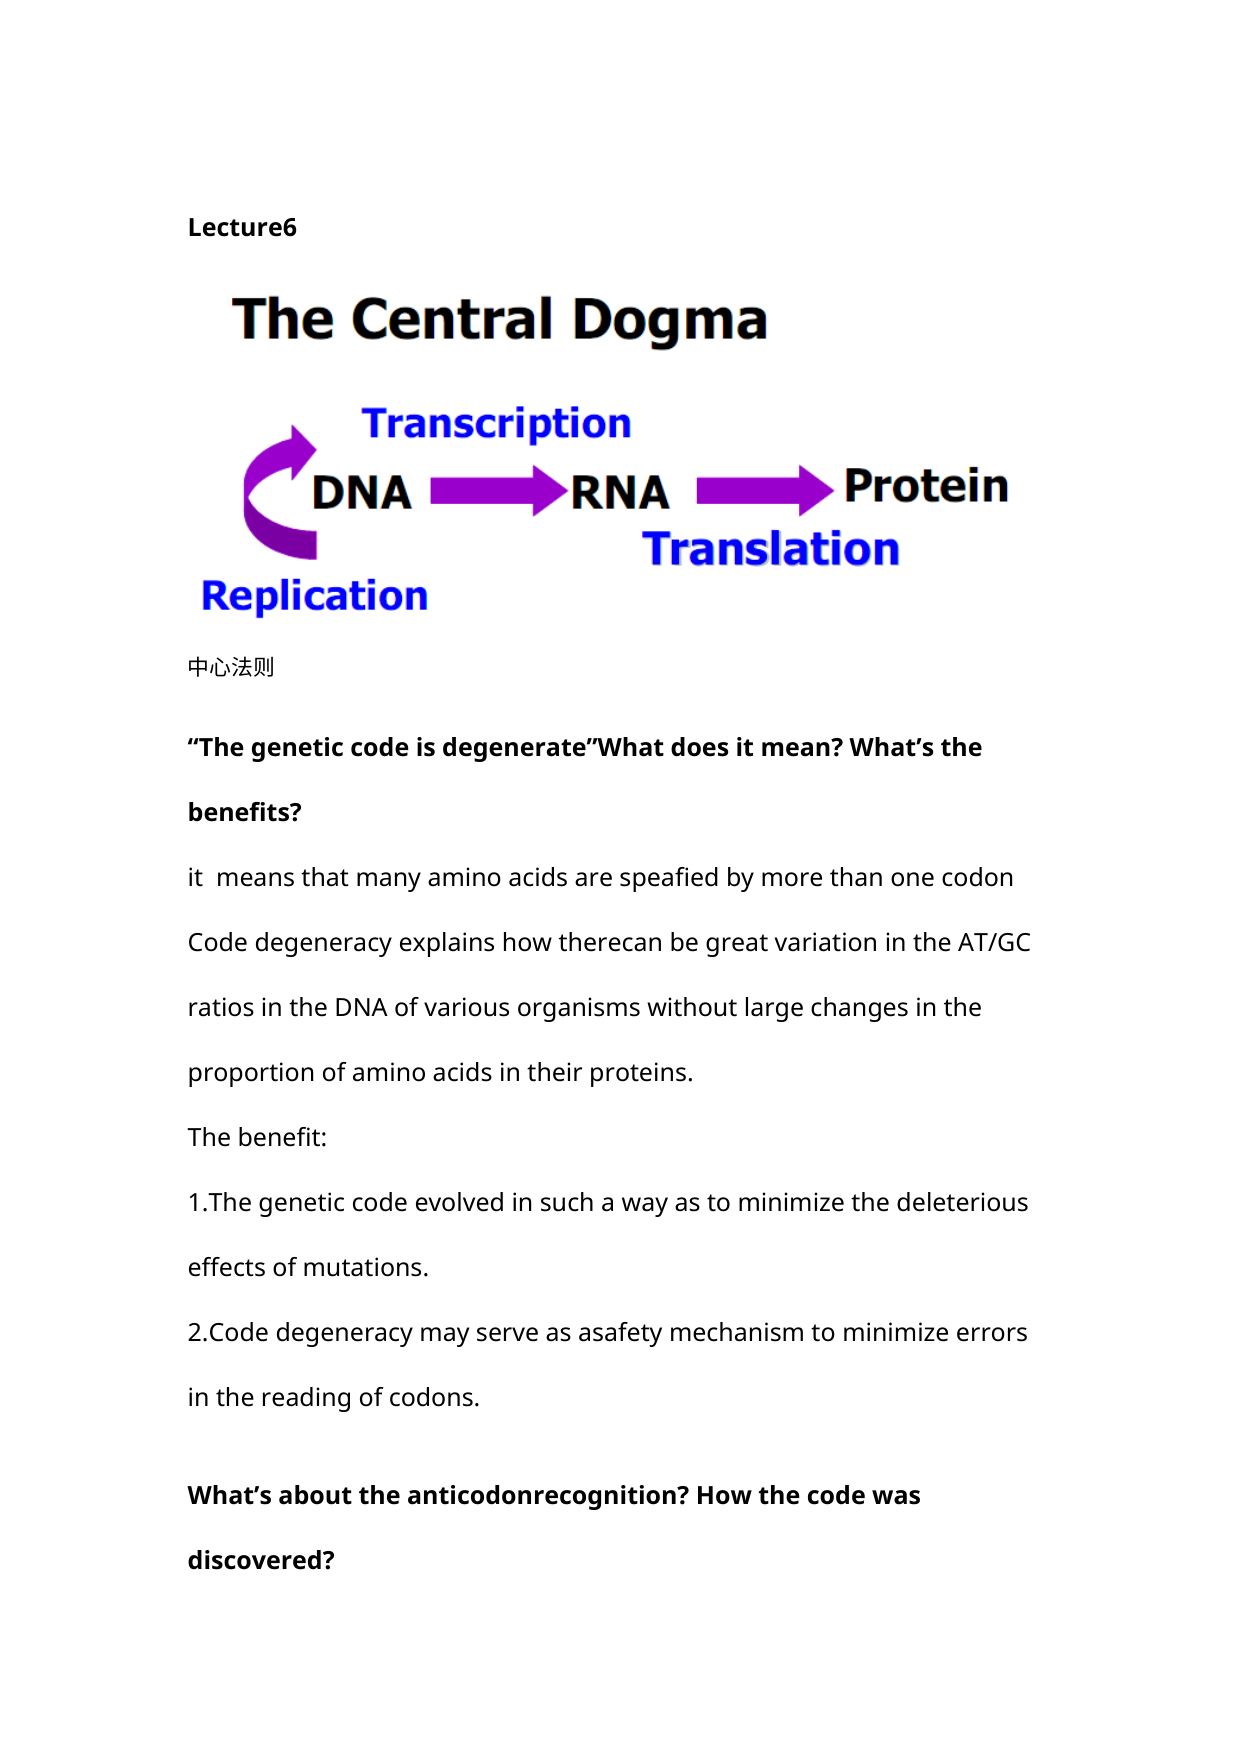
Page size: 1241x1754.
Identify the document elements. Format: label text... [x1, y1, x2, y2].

text The benefit: [187, 1104, 1053, 1169]
text 1.The genetic code evolved in such a way as to minimize the deleterious effects of mutations. [187, 1169, 1053, 1299]
text Code degeneracy explains how therecan be great variation in the AT/GC ratios in the DNA of various organisms without large changes in the proportion of amino acids in their proteins. [187, 909, 1053, 1104]
text Lecture6 [187, 194, 1053, 259]
picture [187, 259, 1088, 636]
text it means that many amino acids are speafied by more than one codon [187, 844, 1053, 909]
text What’s about the anticodonrecognition? How the code was discovered? [187, 1462, 1053, 1592]
text 中心法则 [187, 649, 1053, 682]
text 2.Code degeneracy may serve as asafety mechanism to minimize errors in the reading of codons. [187, 1299, 1053, 1429]
text “The genetic code is degenerate”What does it mean? What’s the benefits? [187, 714, 1053, 844]
